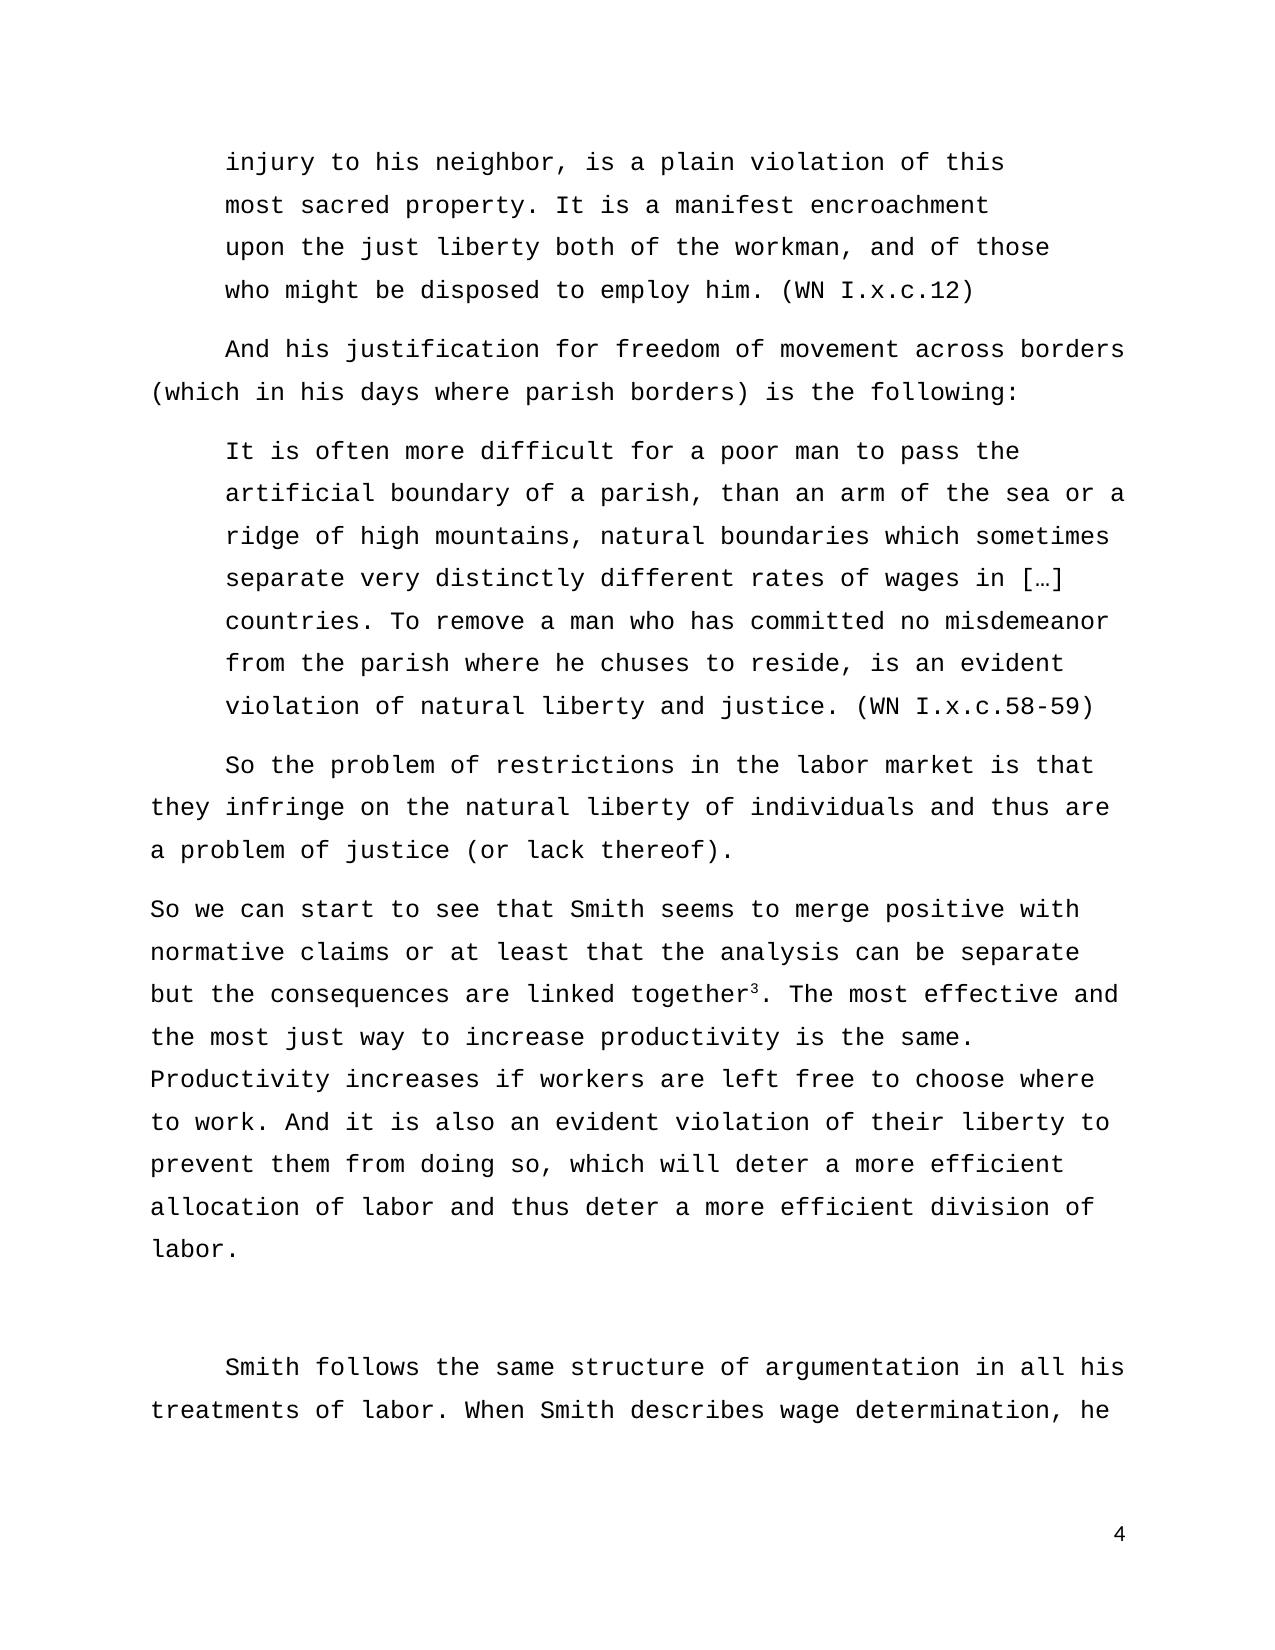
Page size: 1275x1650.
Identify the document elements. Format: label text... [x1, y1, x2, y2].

text And his justification for freedom of movement across borders (which in his days where parish borders) is the following: [150, 337, 1125, 407]
text It is often more difficult for a poor man to pass the artificial boundary of a parish, than an arm of the sea or a ridge of high mountains, natural boundaries which sometimes separate very distinctly different rates of wages in […] countries. To remove a man who has committed no misdemeanor from the parish where he chuses to reside, is an evident violation of natural liberty and justice. (WN I.x.c.58-59) [225, 438, 1125, 722]
text So the problem of restrictions in the labor market is that they infringe on the natural liberty of individuals and thus are a problem of justice (or lack thereof). [150, 752, 1125, 866]
text So we can start to see that Smith seems to merge positive with normative claims or at least that the analysis can be separate but the consequences are linked together. The most effective and the most just way to increase productivity is the same. Productivity increases if workers are left free to choose where to work. And it is also an evident violation of their liberty to prevent them from doing so, which will deter a more efficient allocation of labor and thus deter a more efficient division of labor. [150, 897, 1125, 1265]
